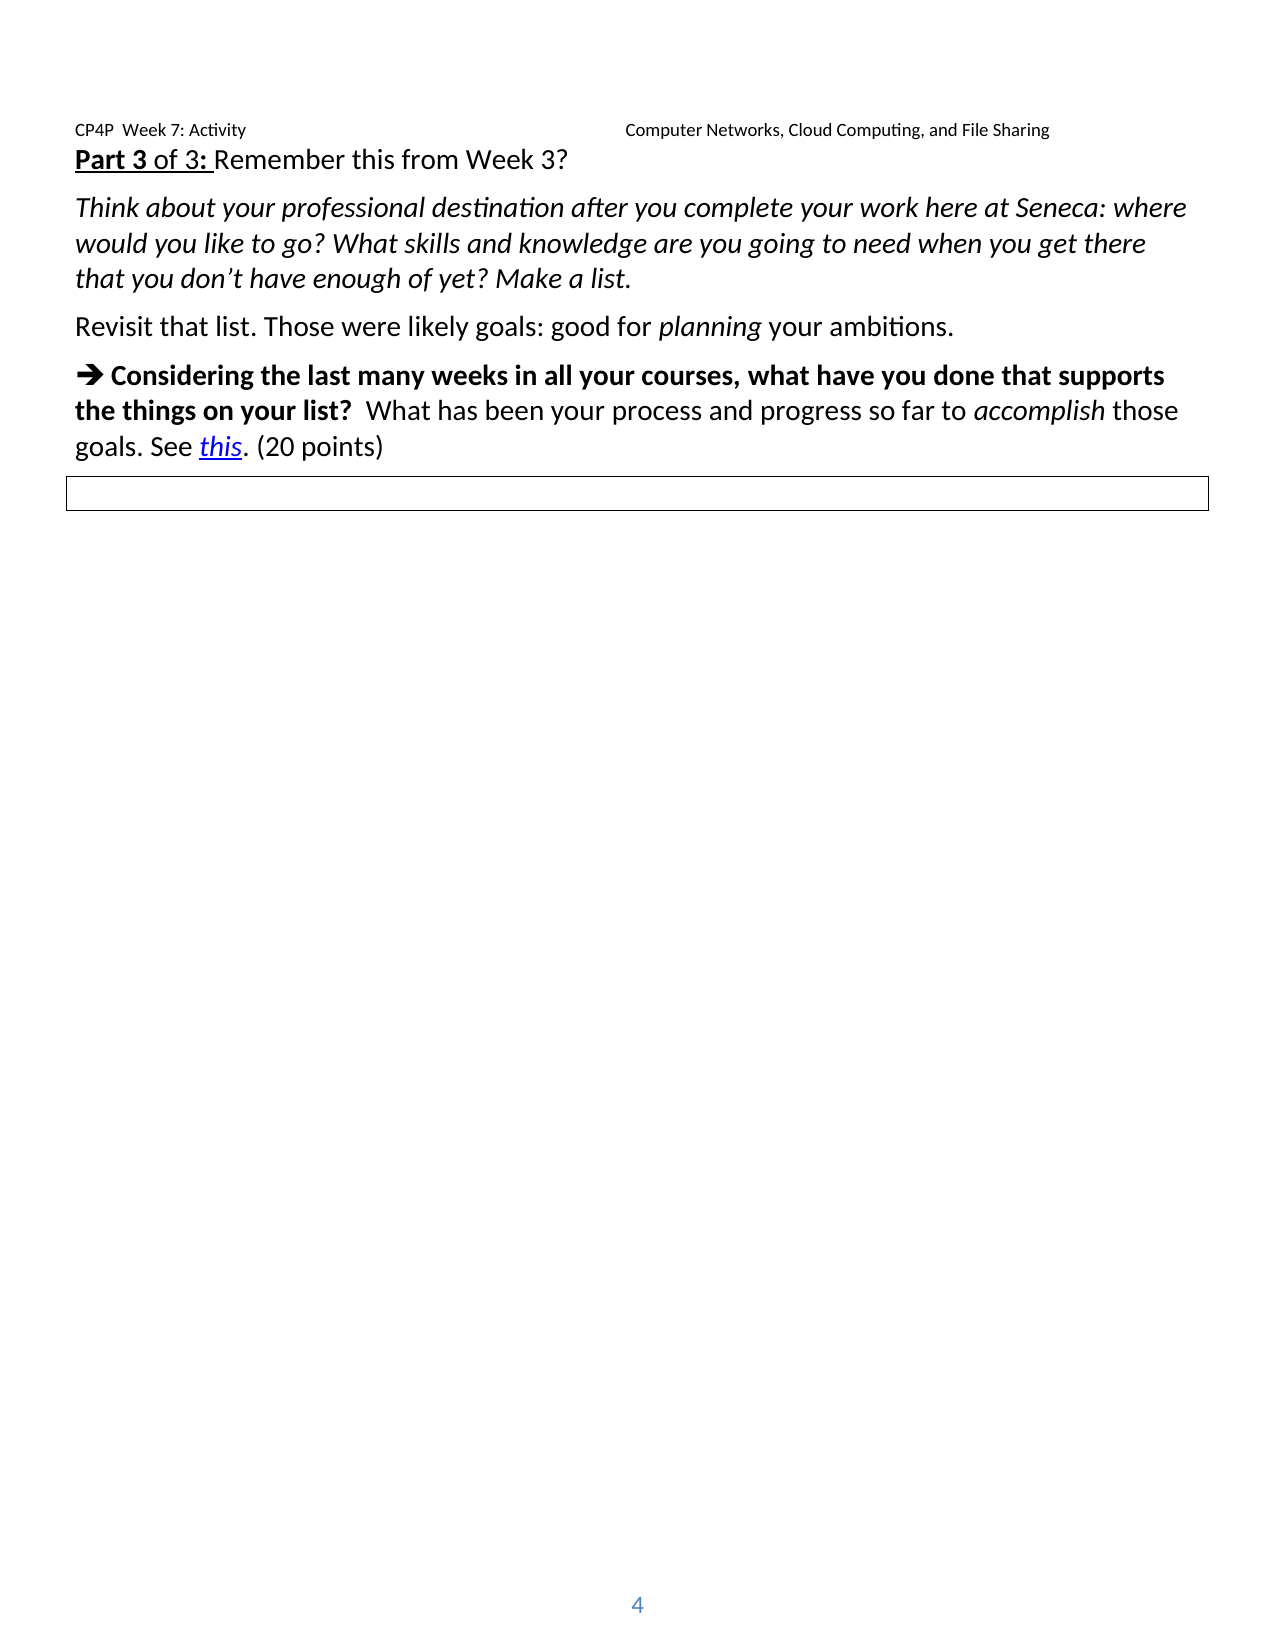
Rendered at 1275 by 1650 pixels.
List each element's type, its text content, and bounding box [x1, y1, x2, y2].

text Think about your professional destination after you complete your work here at Seneca: where would you like to go? What skills and knowledge are you going to need when you get there that you don’t have enough of yet? Make a list. [75, 189, 1200, 296]
text Part 3 of 3: Remember this from Week 3? [75, 141, 1200, 177]
text Revisit that list. Those were likely goals: good for planning your ambitions. [75, 308, 1200, 344]
text Considering the last many weeks in all your courses, what have you done that supports the things on your list? What has been your process and progress so far to accomplish those goals. See this. (20 points) [75, 357, 1200, 463]
